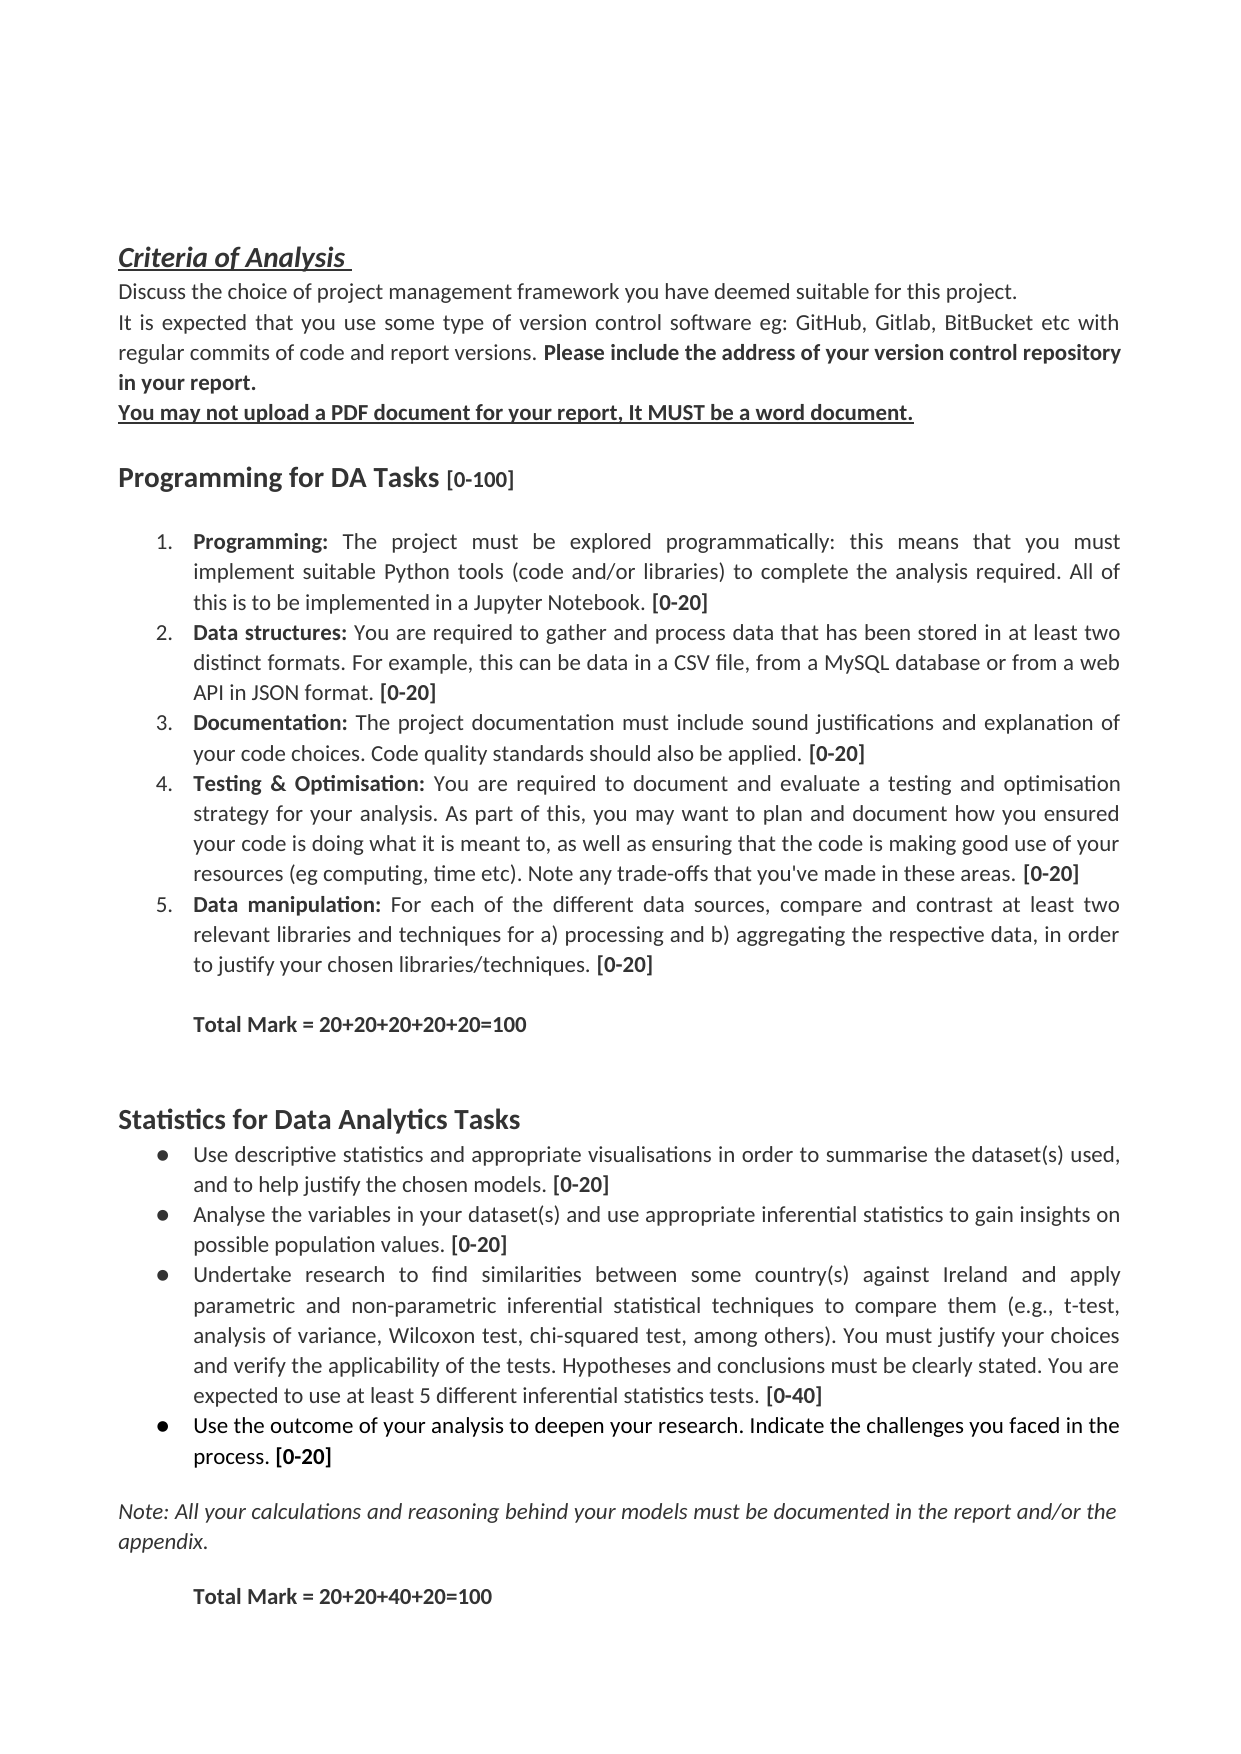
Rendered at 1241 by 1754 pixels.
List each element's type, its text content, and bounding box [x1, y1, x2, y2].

list Data structures: You are required to gather and process data that has been stored in at least two distinct formats. For example, this can be data in a CSV file, from a MySQL database or from a web API in JSON format. [0-20] [156, 618, 1122, 706]
list Programming: The project must be explored programmatically: this means that you must implement suitable Python tools (code and/or libraries) to complete the analysis required. All of this is to be implemented in a Jupyter Notebook. [0-20] [156, 527, 1122, 616]
list Analyse the variables in your dataset(s) and use appropriate inferential statistics to gain insights on possible population values. [0-20] [156, 1200, 1122, 1258]
text Criteria of Analysis [118, 239, 1122, 274]
text Total Mark = 20+20+40+20=100 [118, 1582, 1122, 1610]
text Total Mark = 20+20+20+20+20=100 [118, 1011, 1122, 1039]
list Documentation: The project documentation must include sound justifications and explanation of your code choices. Code quality standards should also be applied. [0-20] [156, 708, 1122, 767]
list Testing & Optimisation: You are required to document and evaluate a testing and optimisation strategy for your analysis. As part of this, you may want to plan and document how you ensured your code is doing what it is meant to, as well as ensuring that the code is making good use of your resources (eg computing, time etc). Note any trade-offs that you've made in these areas. [0-20] [156, 769, 1122, 888]
list Undertake research to find similarities between some country(s) against Ireland and apply parametric and non-parametric inferential statistical techniques to compare them (e.g., t-test, analysis of variance, Wilcoxon test, chi-squared test, among others). You must justify your choices and verify the applicability of the tests. Hypotheses and conclusions must be clearly stated. You are expected to use at least 5 different inferential statistics tests. [0-40] [156, 1261, 1122, 1409]
text Statistics for Data Analytics Tasks [118, 1101, 1122, 1137]
list Use the outcome of your analysis to deepen your research. Indicate the challenges you faced in the process. [0-20] [156, 1412, 1122, 1470]
text Programming for DA Tasks [0-100] [118, 459, 1122, 494]
text It is expected that you use some type of version control software eg: GitHub, Gitlab, BitBucket etc with regular commits of code and report versions. Please include the address of your version control repository in your report. [118, 308, 1122, 396]
text You may not upload a PDF document for your report, It MUST be a word document. [118, 398, 1122, 426]
list Use descriptive statistics and appropriate visualisations in order to summarise the dataset(s) used, and to help justify the chosen models. [0-20] [156, 1140, 1122, 1198]
text Note: All your calculations and reasoning behind your models must be documented in the report and/or the appendix. [118, 1497, 1122, 1555]
text Discuss the choice of project management framework you have deemed suitable for this project. [118, 277, 1122, 305]
list Data manipulation: For each of the different data sources, compare and contrast at least two relevant libraries and techniques for a) processing and b) aggregating the respective data, in order to justify your chosen libraries/techniques. [0-20] [156, 890, 1122, 978]
